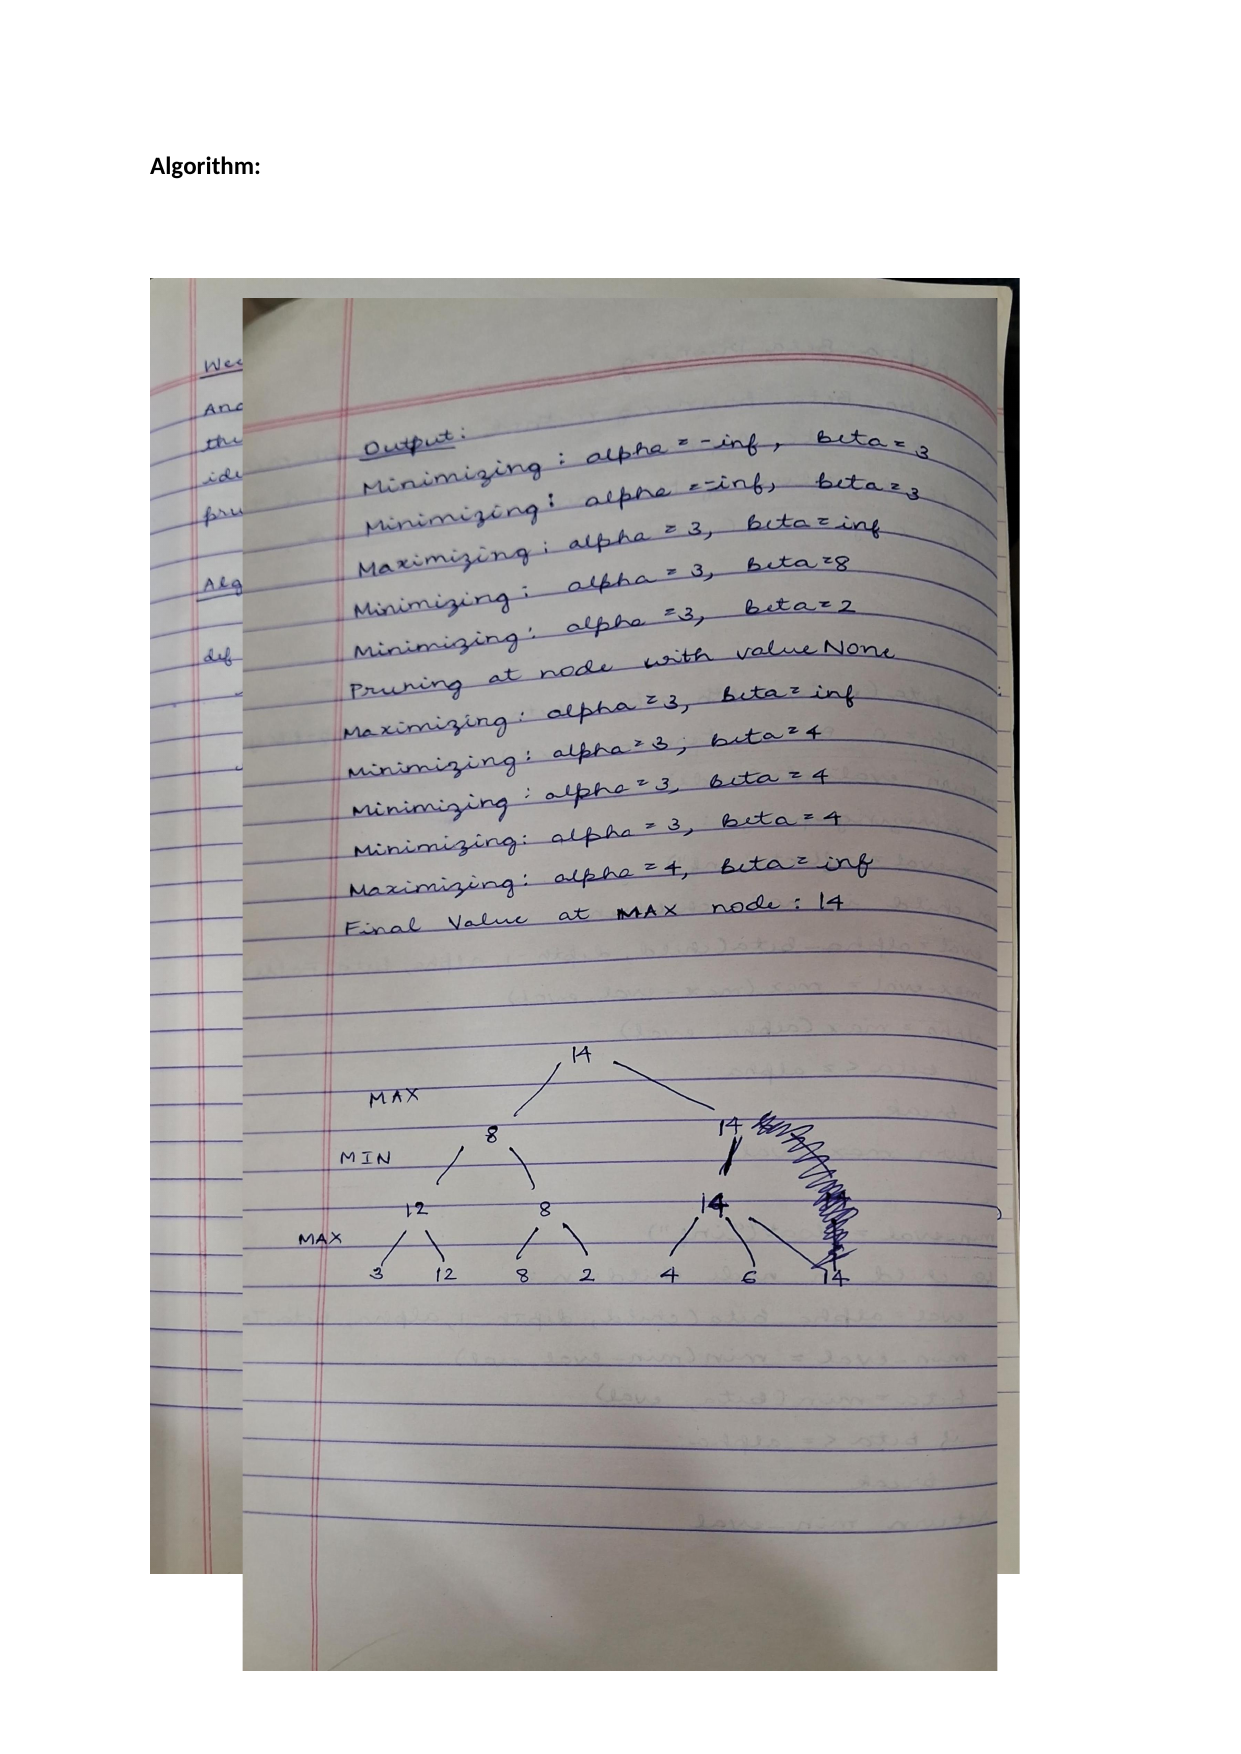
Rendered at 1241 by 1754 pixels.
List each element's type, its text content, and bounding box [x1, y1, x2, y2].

text Algorithm: [150, 150, 1090, 181]
